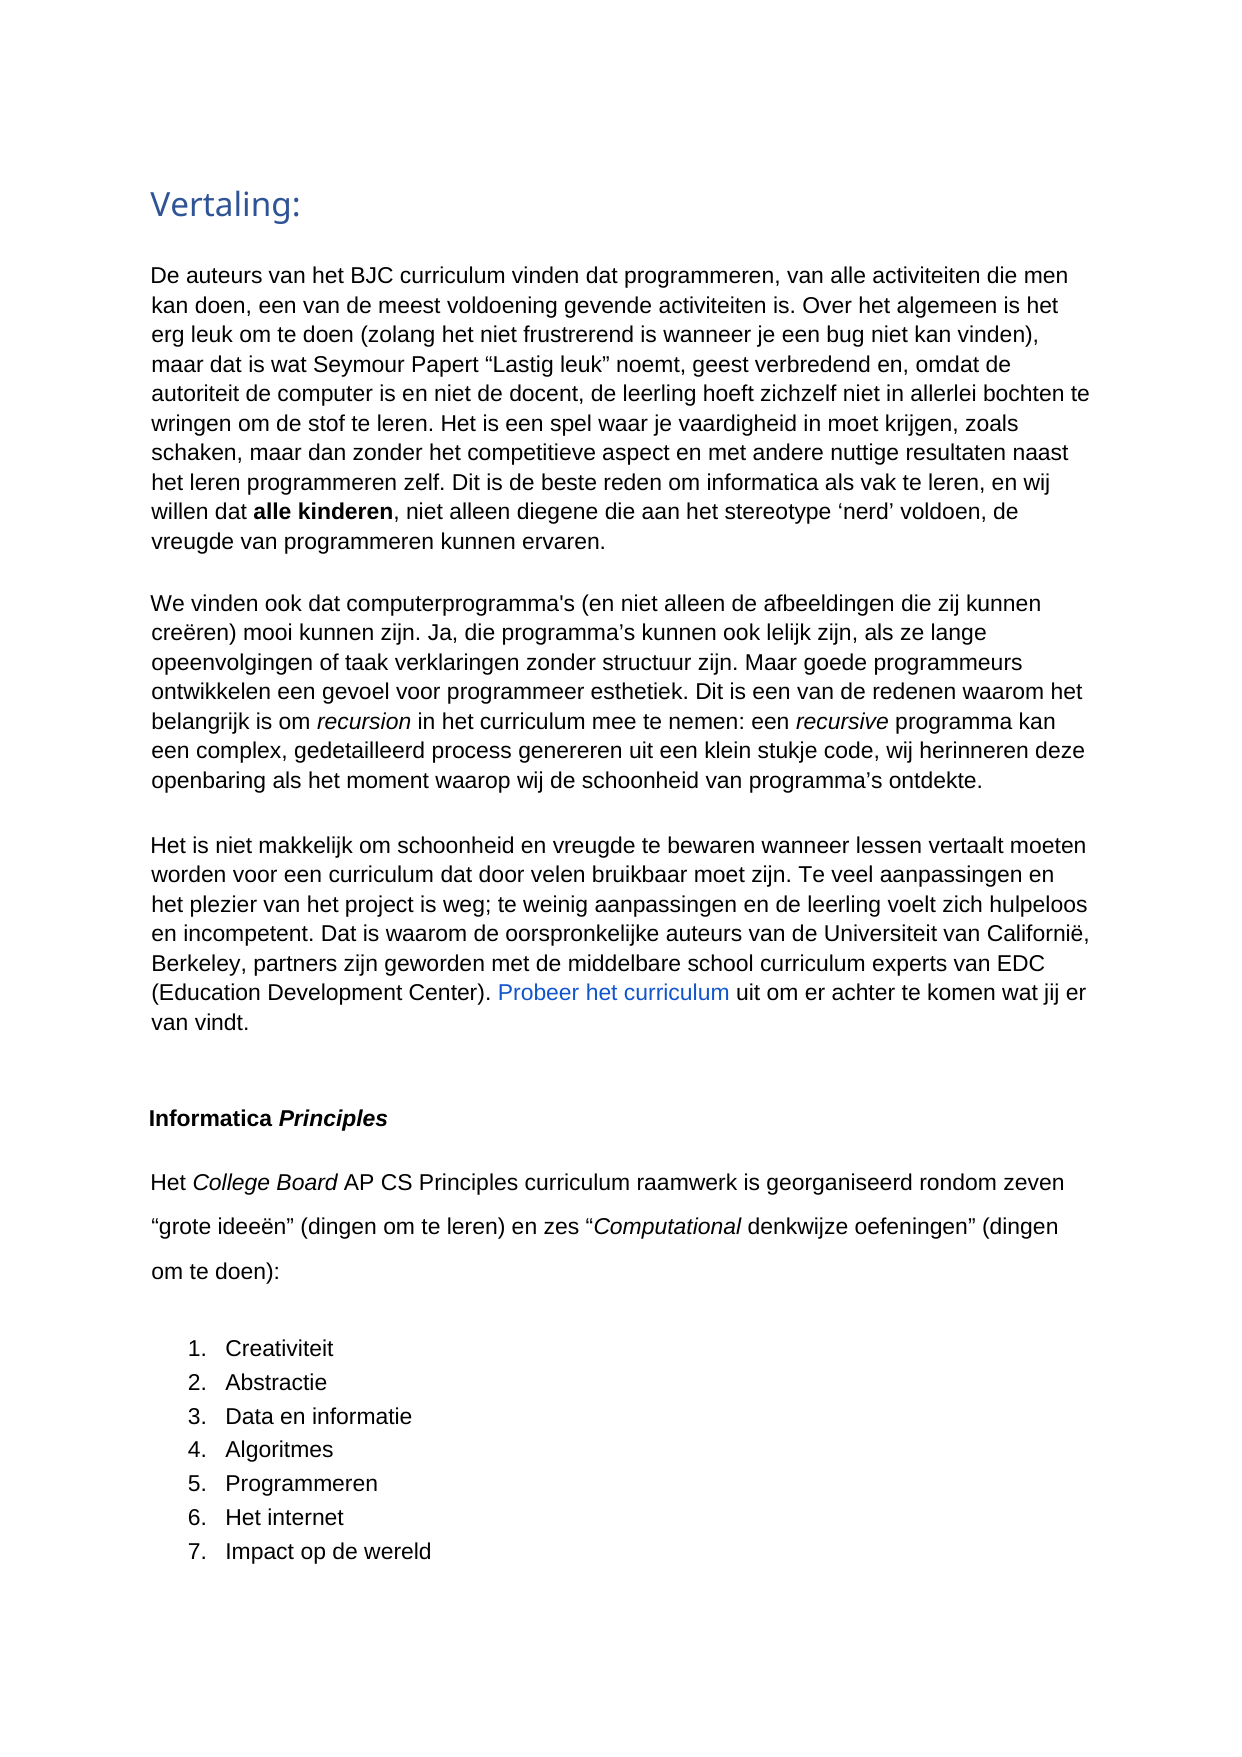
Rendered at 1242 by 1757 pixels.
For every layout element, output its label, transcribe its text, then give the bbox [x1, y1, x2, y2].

text Informatica ​Principles [148, 1105, 1092, 1131]
list Algoritmes [188, 1436, 1092, 1463]
list Programmeren [188, 1470, 1092, 1496]
list Creativiteit [188, 1335, 1092, 1361]
list Data en informatie [188, 1403, 1092, 1429]
subtitle Vertaling: [150, 180, 1092, 226]
list Impact op de wereld [188, 1538, 1092, 1564]
list Abstractie [188, 1369, 1092, 1395]
text Het ​College Board ​AP CS Principles curriculum raamwerk is georganiseerd rondom zeven “grote ideeën” (dingen om te leren) en zes “​Computational ​denkwijze oefeningen” (dingen om te doen): [150, 1169, 1092, 1284]
text Het is niet makkelijk om schoonheid en vreugde te bewaren wanneer lessen vertaalt moeten worden voor een curriculum dat door velen bruikbaar moet zijn. Te veel aanpassingen en het plezier van het project is weg; te weinig aanpassingen en de leerling voelt zich hulpeloos en incompetent. Dat is waarom de oorspronkelijke auteurs van de Universiteit van Californië, Berkeley, partners zijn geworden met de middelbare school curriculum experts van EDC (Education Development Center). ​Probeer het curriculum​ uit om er achter te komen wat jij er van vindt. [150, 832, 1092, 1035]
list Het internet [188, 1504, 1092, 1530]
text De auteurs van het BJC curriculum vinden dat programmeren, van alle activiteiten die men kan doen, een van de meest voldoening gevende activiteiten is. Over het algemeen is het erg leuk om te doen (zolang het niet frustrerend is wanneer je een bug niet kan vinden), maar dat is wat Seymour Papert “Lastig leuk” noemt, geest verbredend en, omdat de autoriteit de computer is en niet de docent, de leerling hoeft zichzelf niet in allerlei bochten te wringen om de stof te leren. Het is een spel waar je vaardigheid in moet krijgen, zoals schaken, maar dan zonder het competitieve aspect en met andere nuttige resultaten naast het leren programmeren zelf. Dit is de beste reden om informatica als vak te leren, en wij willen dat ​alle kinderen​, niet alleen diegene die aan het stereotype ‘nerd’ voldoen, de vreugde van programmeren kunnen ervaren. [150, 262, 1092, 554]
text We vinden ook dat computerprogramma's (en niet alleen de afbeeldingen die zij kunnen creëren) mooi kunnen zijn. Ja, die programma’s kunnen ook lelijk zijn, als ze lange opeenvolgingen of taak verklaringen zonder structuur zijn. Maar goede programmeurs ontwikkelen een gevoel voor programmeer esthetiek. Dit is een van de redenen waarom het belangrijk is om ​recursion ​in het curriculum mee te nemen: een ​recursive​ programma kan een complex, gedetailleerd process genereren uit een klein stukje code, wij herinneren deze openbaring als het moment waarop wij de schoonheid van programma’s ontdekte. [150, 590, 1092, 793]
